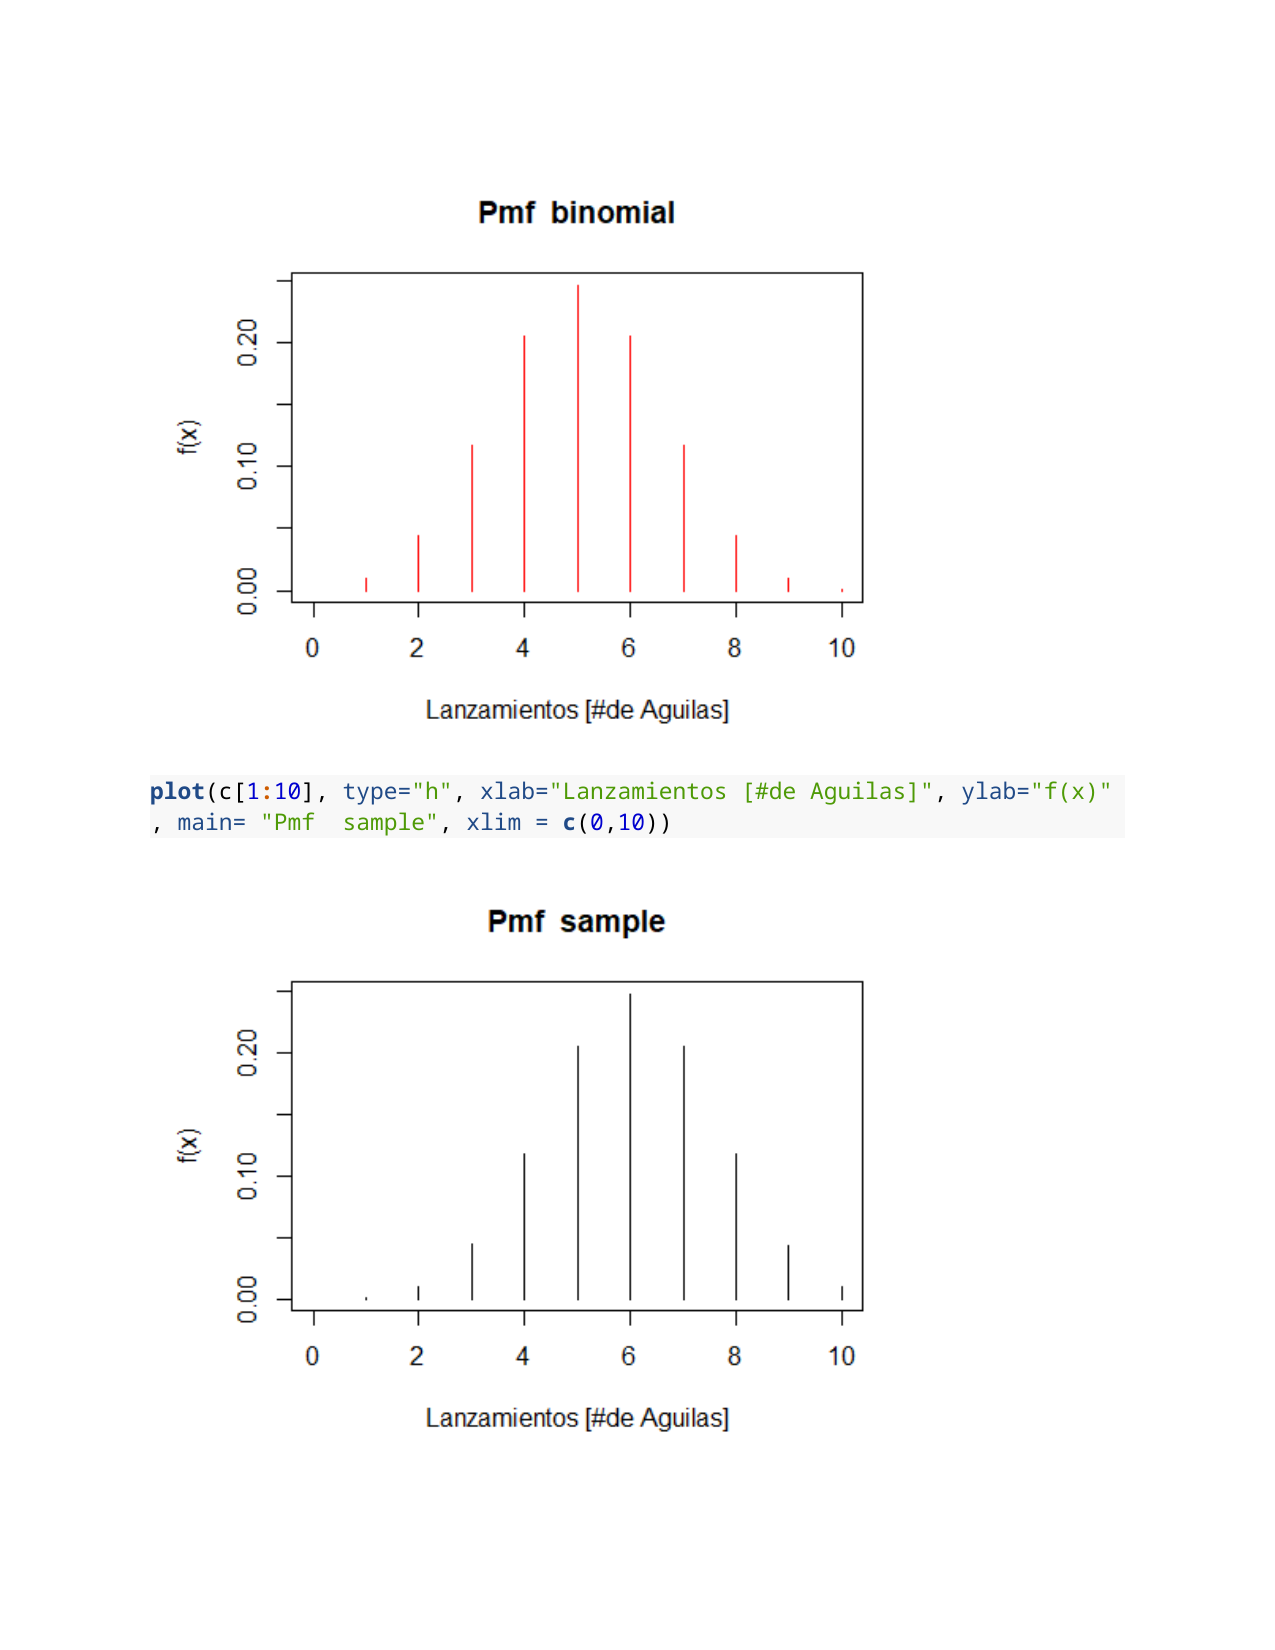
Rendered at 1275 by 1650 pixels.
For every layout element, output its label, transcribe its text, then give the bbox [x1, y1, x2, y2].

text plot(c[1:10], type="h", xlab="Lanzamientos [#de Aguilas]", ylab="f(x)" , main= "Pmf sample", xlim = c(0,10)) [672, 775, 1125, 838]
picture [168, 858, 927, 1465]
picture [168, 150, 927, 757]
